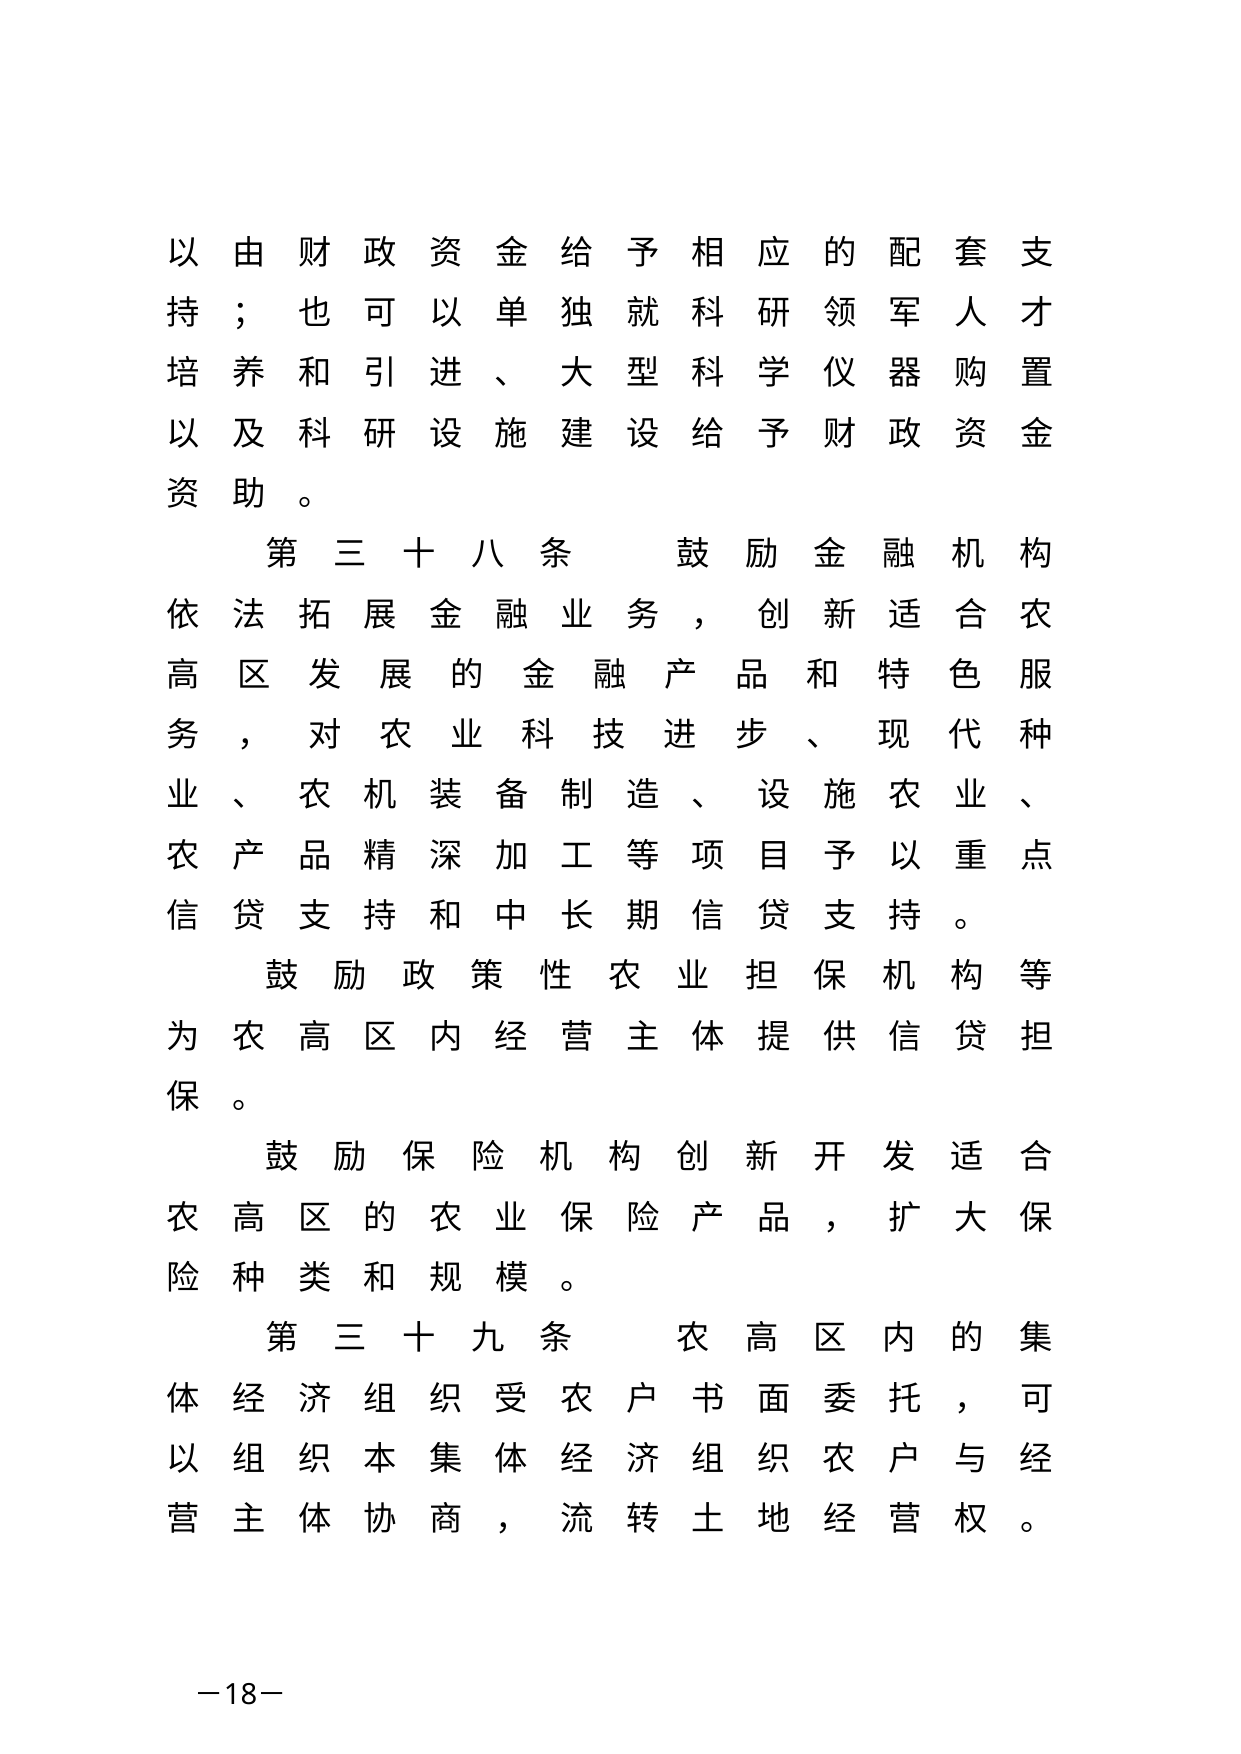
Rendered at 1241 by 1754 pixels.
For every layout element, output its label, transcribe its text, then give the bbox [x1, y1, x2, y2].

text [167, 1305, 1085, 1546]
text 鼓励保险机构创新开发适合农高区的农业保险产品，扩大保险种类和规模。 [167, 1124, 1085, 1305]
text 鼓励政策性农业担保机构等为农高区内经营主体提供信贷担保。 [167, 943, 1085, 1124]
text 第三十八条 鼓励金融机构依法拓展金融业务，创新适合农高区发展的金融产品和特色服务，对农业科技进步、现代种业、农机装备制造、设施农业、农产品精深加工等项目予以重点信贷支持和中长期信贷支持。 [167, 521, 1085, 943]
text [167, 219, 1085, 521]
